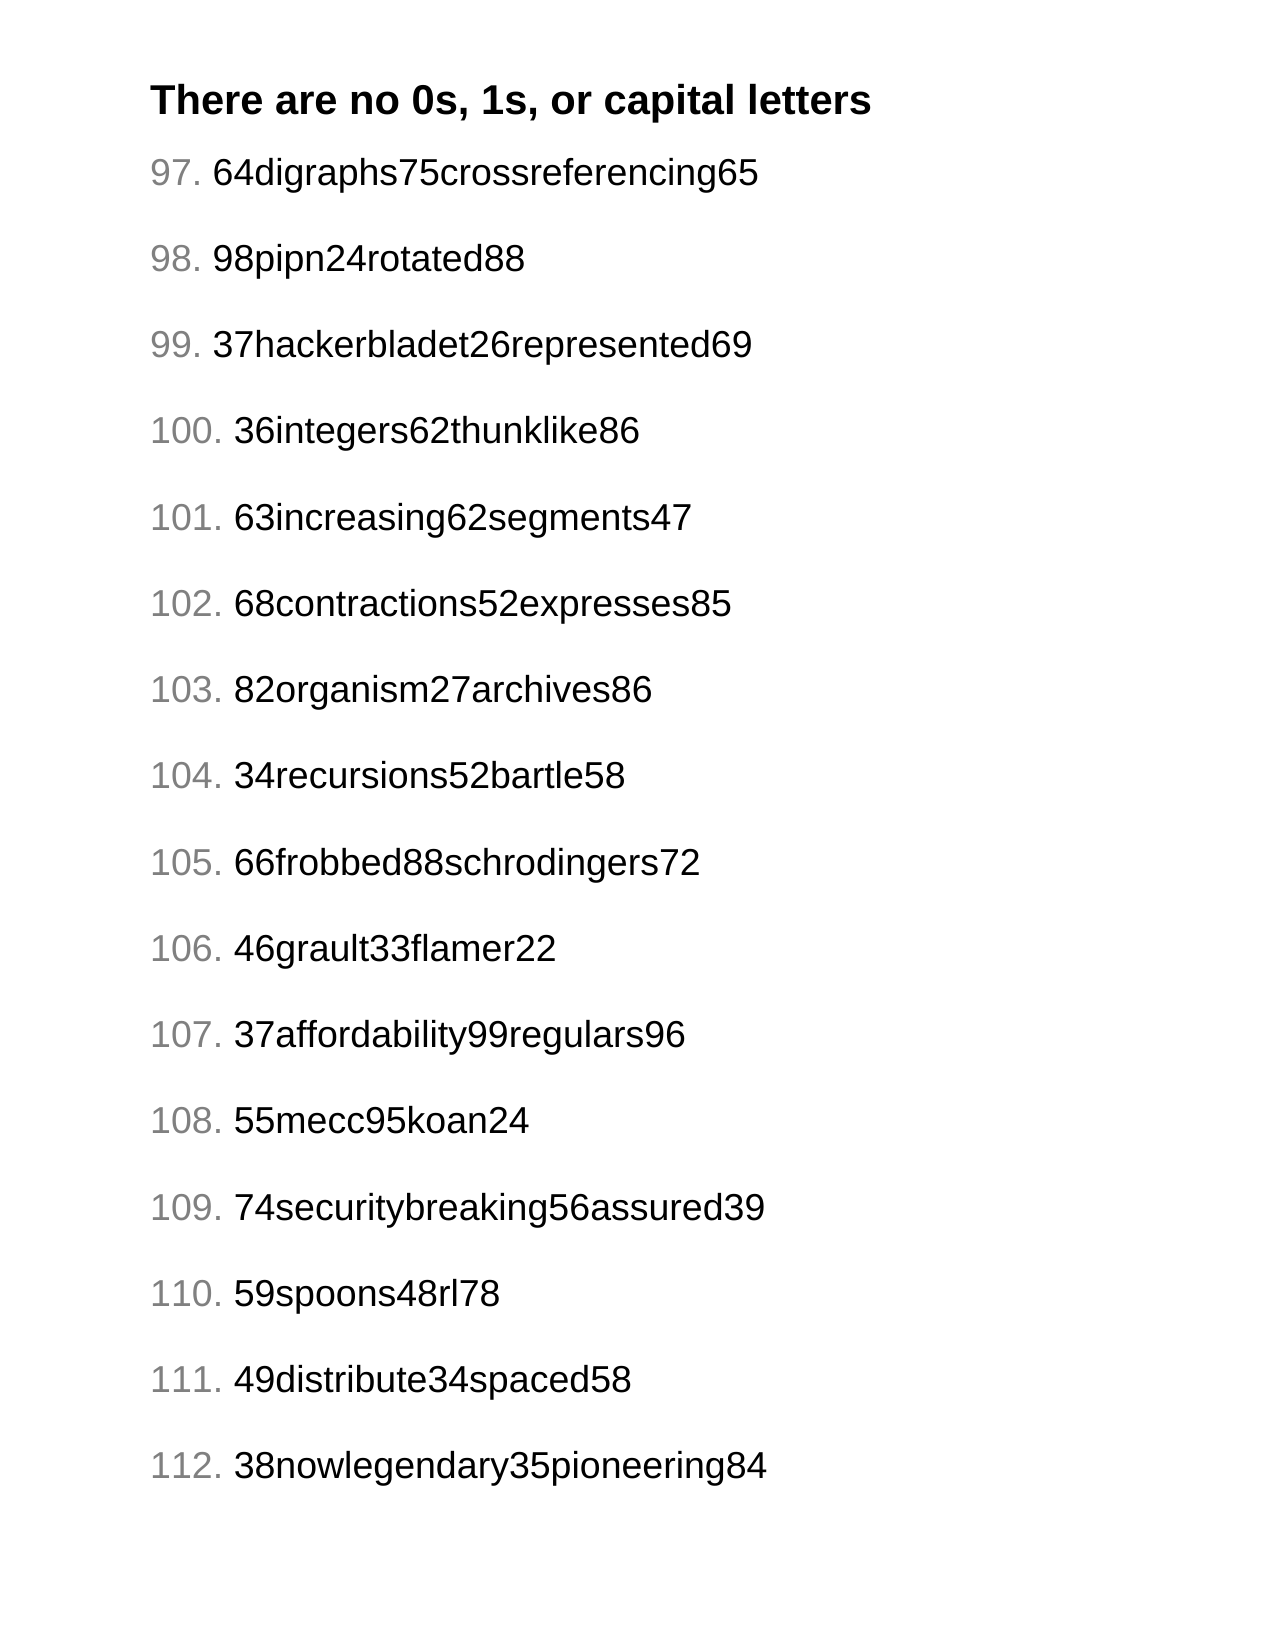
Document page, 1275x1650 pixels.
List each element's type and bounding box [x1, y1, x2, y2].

text [150, 150, 1125, 1487]
